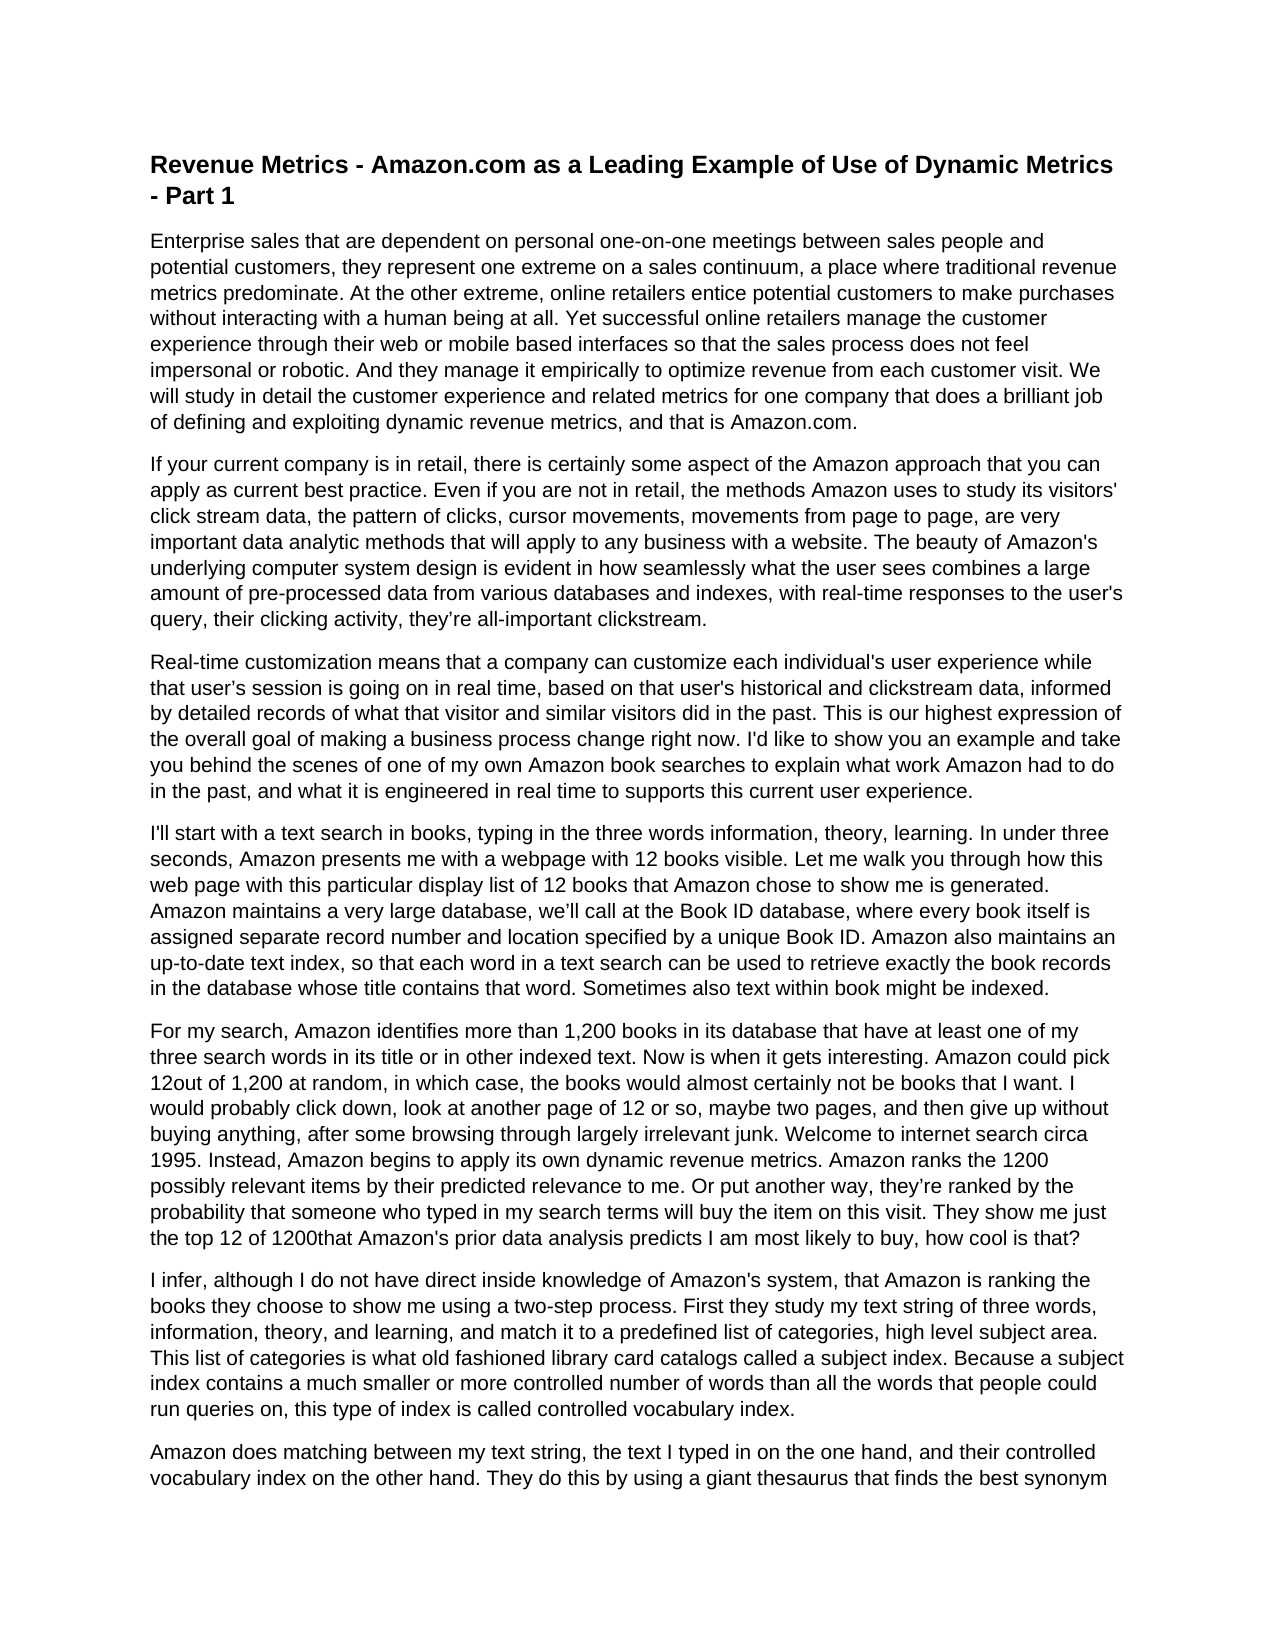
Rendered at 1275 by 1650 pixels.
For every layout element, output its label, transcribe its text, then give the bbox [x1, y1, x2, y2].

text Revenue Metrics - Amazon.com as a Leading Example of Use of Dynamic Metrics - Part 1 [150, 150, 1125, 210]
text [150, 1439, 1125, 1489]
text I'll start with a text search in books, typing in the three words information, theory, learning. In under three seconds, Amazon presents me with a webpage with 12 books visible. Let me walk you through how this web page with this particular display list of 12 books that Amazon chose to show me is generated. Amazon maintains a very large database, we’ll call at the Book ID database, where every book itself is assigned separate record number and location specified by a unique Book ID. Amazon also maintains an up-to-date text index, so that each word in a text search can be used to retrieve exactly the book records in the database whose title contains that word. Sometimes also text within book might be indexed. [150, 821, 1125, 1000]
text I infer, although I do not have direct inside knowledge of Amazon's system, that Amazon is ranking the books they choose to show me using a two-step process. First they study my text string of three words, information, theory, and learning, and match it to a predefined list of categories, high level subject area. This list of categories is what old fashioned library card catalogs called a subject index. Because a subject index contains a much smaller or more controlled number of words than all the words that people could run queries on, this type of index is called controlled vocabulary index. [150, 1268, 1125, 1421]
text Enterprise sales that are dependent on personal one-on-one meetings between sales people and potential customers, they represent one extreme on a sales continuum, a place where traditional revenue metrics predominate. At the other extreme, online retailers entice potential customers to make purchases without interacting with a human being at all. Yet successful online retailers manage the customer experience through their web or mobile based interfaces so that the sales process does not feel impersonal or robotic. And they manage it empirically to optimize revenue from each customer visit. We will study in detail the customer experience and related metrics for one company that does a brilliant job of defining and exploiting dynamic revenue metrics, and that is Amazon.com. [150, 229, 1125, 433]
text If your current company is in retail, there is certainly some aspect of the Amazon approach that you can apply as current best practice. Even if you are not in retail, the methods Amazon uses to study its visitors' click stream data, the pattern of clicks, cursor movements, movements from page to page, are very important data analytic methods that will apply to any business with a website. The beauty of Amazon's underlying computer system design is evident in how seamlessly what the user sees combines a large amount of pre-processed data from various databases and indexes, with real-time responses to the user's query, their clicking activity, they’re all-important clickstream. [150, 452, 1125, 631]
text For my search, Amazon identifies more than 1,200 books in its database that have at least one of my three search words in its title or in other indexed text. Now is when it gets interesting. Amazon could pick 12out of 1,200 at random, in which case, the books would almost certainly not be books that I want. I would probably click down, look at another page of 12 or so, maybe two pages, and then give up without buying anything, after some browsing through largely irrelevant junk. Welcome to internet search circa 1995. Instead, Amazon begins to apply its own dynamic revenue metrics. Amazon ranks the 1200 possibly relevant items by their predicted relevance to me. Or put another way, they’re ranked by the probability that someone who typed in my search terms will buy the item on this visit. They show me just the top 12 of 1200that Amazon's prior data analysis predicts I am most likely to buy, how cool is that? [150, 1019, 1125, 1249]
text Real-time customization means that a company can customize each individual's user experience while that user’s session is going on in real time, based on that user's historical and clickstream data, informed by detailed records of what that visitor and similar visitors did in the past. This is our highest expression of the overall goal of making a business process change right now. I'd like to show you an example and take you behind the scenes of one of my own Amazon book searches to explain what work Amazon had to do in the past, and what it is engineered in real time to supports this current user experience. [150, 649, 1125, 803]
